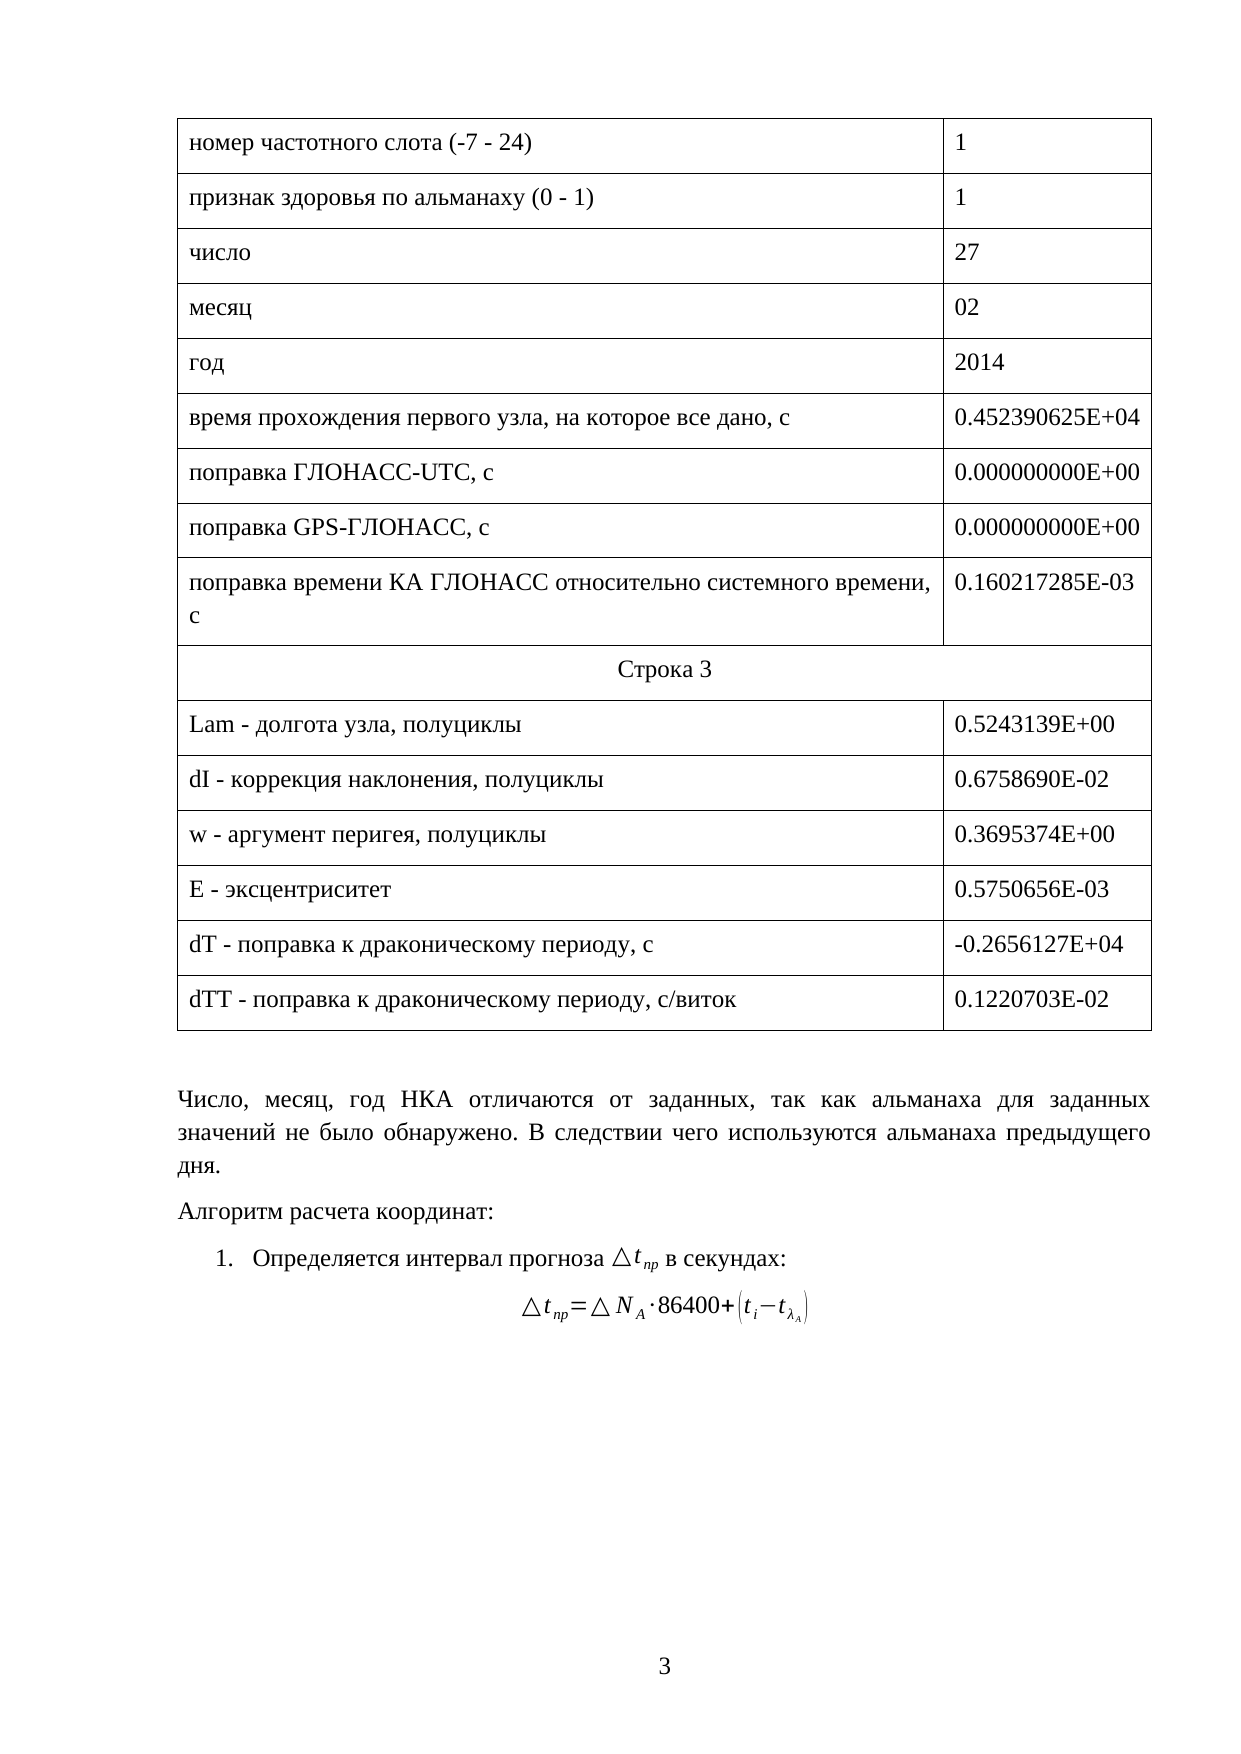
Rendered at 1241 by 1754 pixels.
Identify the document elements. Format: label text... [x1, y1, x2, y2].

table_cell число [178, 229, 943, 283]
table_cell номер частотного слота (-7 - 24) [178, 119, 943, 173]
text Алгоритм расчета координат: [177, 1196, 1152, 1225]
list Определяется интервал прогноза в секундах: [215, 1241, 1152, 1273]
table_cell 1 [944, 119, 1151, 173]
table_cell E - эксцентриситет [178, 866, 943, 920]
table_cell поправка времени КА ГЛОНАСС относительно системного времени, с [178, 558, 943, 645]
table_cell 0.5243139E+00 [944, 701, 1151, 755]
table_cell 1 [944, 174, 1151, 228]
table_cell Lam - долгота узла, полуциклы [178, 701, 943, 755]
table_cell год [178, 339, 943, 393]
table_cell месяц [178, 284, 943, 338]
table_cell dI - коррекция наклонения, полуциклы [178, 756, 943, 810]
table_cell 0.1220703E-02 [944, 976, 1151, 1029]
table_cell dTT - поправка к драконическому периоду, с/виток [178, 976, 943, 1029]
table_cell 0.5750656E-03 [944, 866, 1151, 920]
table_cell 0.000000000E+00 [944, 504, 1151, 557]
table_cell время прохождения первого узла, на которое все дано, с [178, 394, 943, 447]
table_cell 0.160217285E-03 [944, 558, 1151, 645]
table_cell поправка GPS-ГЛОНАСС, с [178, 504, 943, 557]
table_cell 0.3695374E+00 [944, 811, 1151, 865]
table_cell признак здоровья по альманаху (0 - 1) [178, 174, 943, 228]
table_cell -0.2656127E+04 [944, 921, 1151, 974]
table_cell 2014 [944, 339, 1151, 393]
table_cell dT - поправка к драконическому периоду, с [178, 921, 943, 974]
table_cell w - аргумент перигея, полуциклы [178, 811, 943, 865]
table_cell 0.6758690E-02 [944, 756, 1151, 810]
text Число, месяц, год НКА отличаются от заданных, так как альманаха для заданных значений не было обнаружено. В следствии чего используются альманаха предыдущего дня. [177, 1084, 1152, 1179]
table_cell поправка ГЛОНАСС-UTC, с [178, 449, 943, 502]
table_cell 0.000000000E+00 [944, 449, 1151, 502]
table_cell 0.452390625E+04 [944, 394, 1151, 447]
table_cell 02 [944, 284, 1151, 338]
table_cell 27 [944, 229, 1151, 283]
table_cell Строка 3 [178, 646, 1151, 700]
